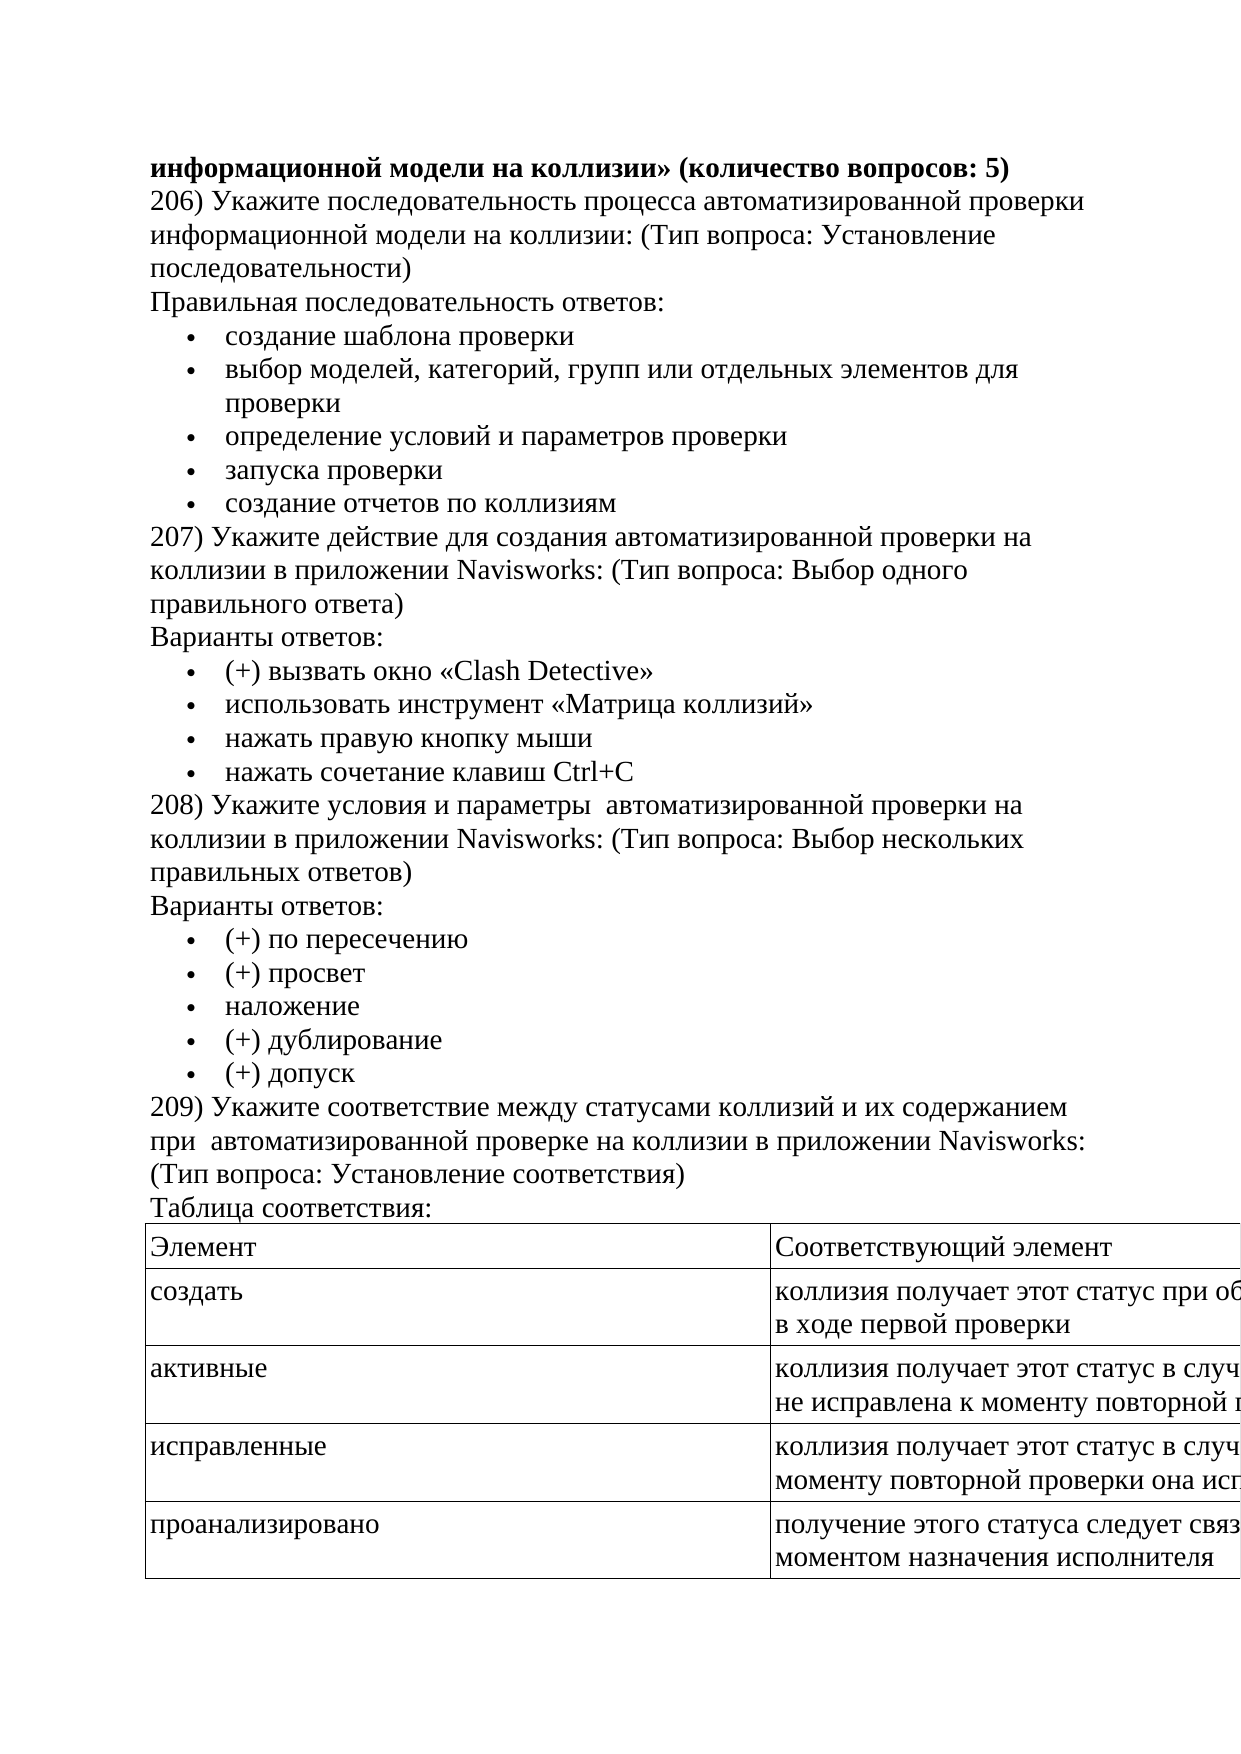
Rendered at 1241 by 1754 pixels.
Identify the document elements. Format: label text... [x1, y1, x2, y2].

text Правильная последовательность ответов: [150, 284, 1090, 318]
table_cell проанализировано [146, 1502, 770, 1578]
list определение условий и параметров проверки [187, 418, 1090, 452]
list (+) по пересечению [187, 921, 1090, 955]
table_cell коллизия получает этот статус при обнаружении в ходе первой проверки [771, 1269, 1240, 1345]
list нажать сочетание клавиш Ctrl+C [187, 754, 1090, 787]
table_header Элемент [146, 1224, 770, 1267]
table_cell исправленные [146, 1424, 770, 1501]
table_cell создать [146, 1269, 770, 1345]
text 207) Укажите действие для создания автоматизированной проверки на коллизии в приложении Navisworks: (Тип вопроса: Выбор одного правильного ответа) [150, 519, 1090, 619]
text Таблица соответствия: [150, 1190, 1090, 1223]
list создание отчетов по коллизиям [187, 485, 1090, 519]
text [150, 150, 1090, 183]
table_cell коллизия получает этот статус в случае, если к моменту повторной проверки она исправлена [771, 1424, 1240, 1501]
list использовать инструмент «Матрица коллизий» [187, 687, 1090, 720]
list создание шаблона проверки [187, 318, 1090, 351]
list (+) допуск [187, 1056, 1090, 1089]
list нажать правую кнопку мыши [187, 720, 1090, 754]
text 208) Укажите условия и параметры автоматизированной проверки на коллизии в приложении Navisworks: (Тип вопроса: Выбор нескольких правильных ответов) [150, 787, 1090, 888]
list наложение [187, 988, 1090, 1022]
table_cell активные [146, 1346, 770, 1423]
text 209) Укажите соответствие между статусами коллизий и их содержанием при автоматизированной проверке на коллизии в приложении Navisworks: (Тип вопроса: Установление соответствия) [150, 1089, 1090, 1190]
table_header Соответствующий элемент [771, 1224, 1240, 1267]
table_cell получение этого статуса следует связать с моментом назначения исполнителя [771, 1502, 1240, 1578]
text Варианты ответов: [150, 619, 1090, 653]
list (+) дублирование [187, 1022, 1090, 1056]
list (+) просвет [187, 955, 1090, 988]
list запуска проверки [187, 452, 1090, 485]
table_cell коллизия получает этот статус в случае, если она не исправлена к моменту повторной проверки [771, 1346, 1240, 1423]
text Варианты ответов: [150, 888, 1090, 921]
list выбор моделей, категорий, групп или отдельных элементов для проверки [187, 351, 1090, 418]
text 206) Укажите последовательность процесса автоматизированной проверки информационной модели на коллизии: (Тип вопроса: Установление последовательности) [150, 183, 1090, 284]
list (+) вызвать окно «Clash Detective» [187, 653, 1090, 687]
